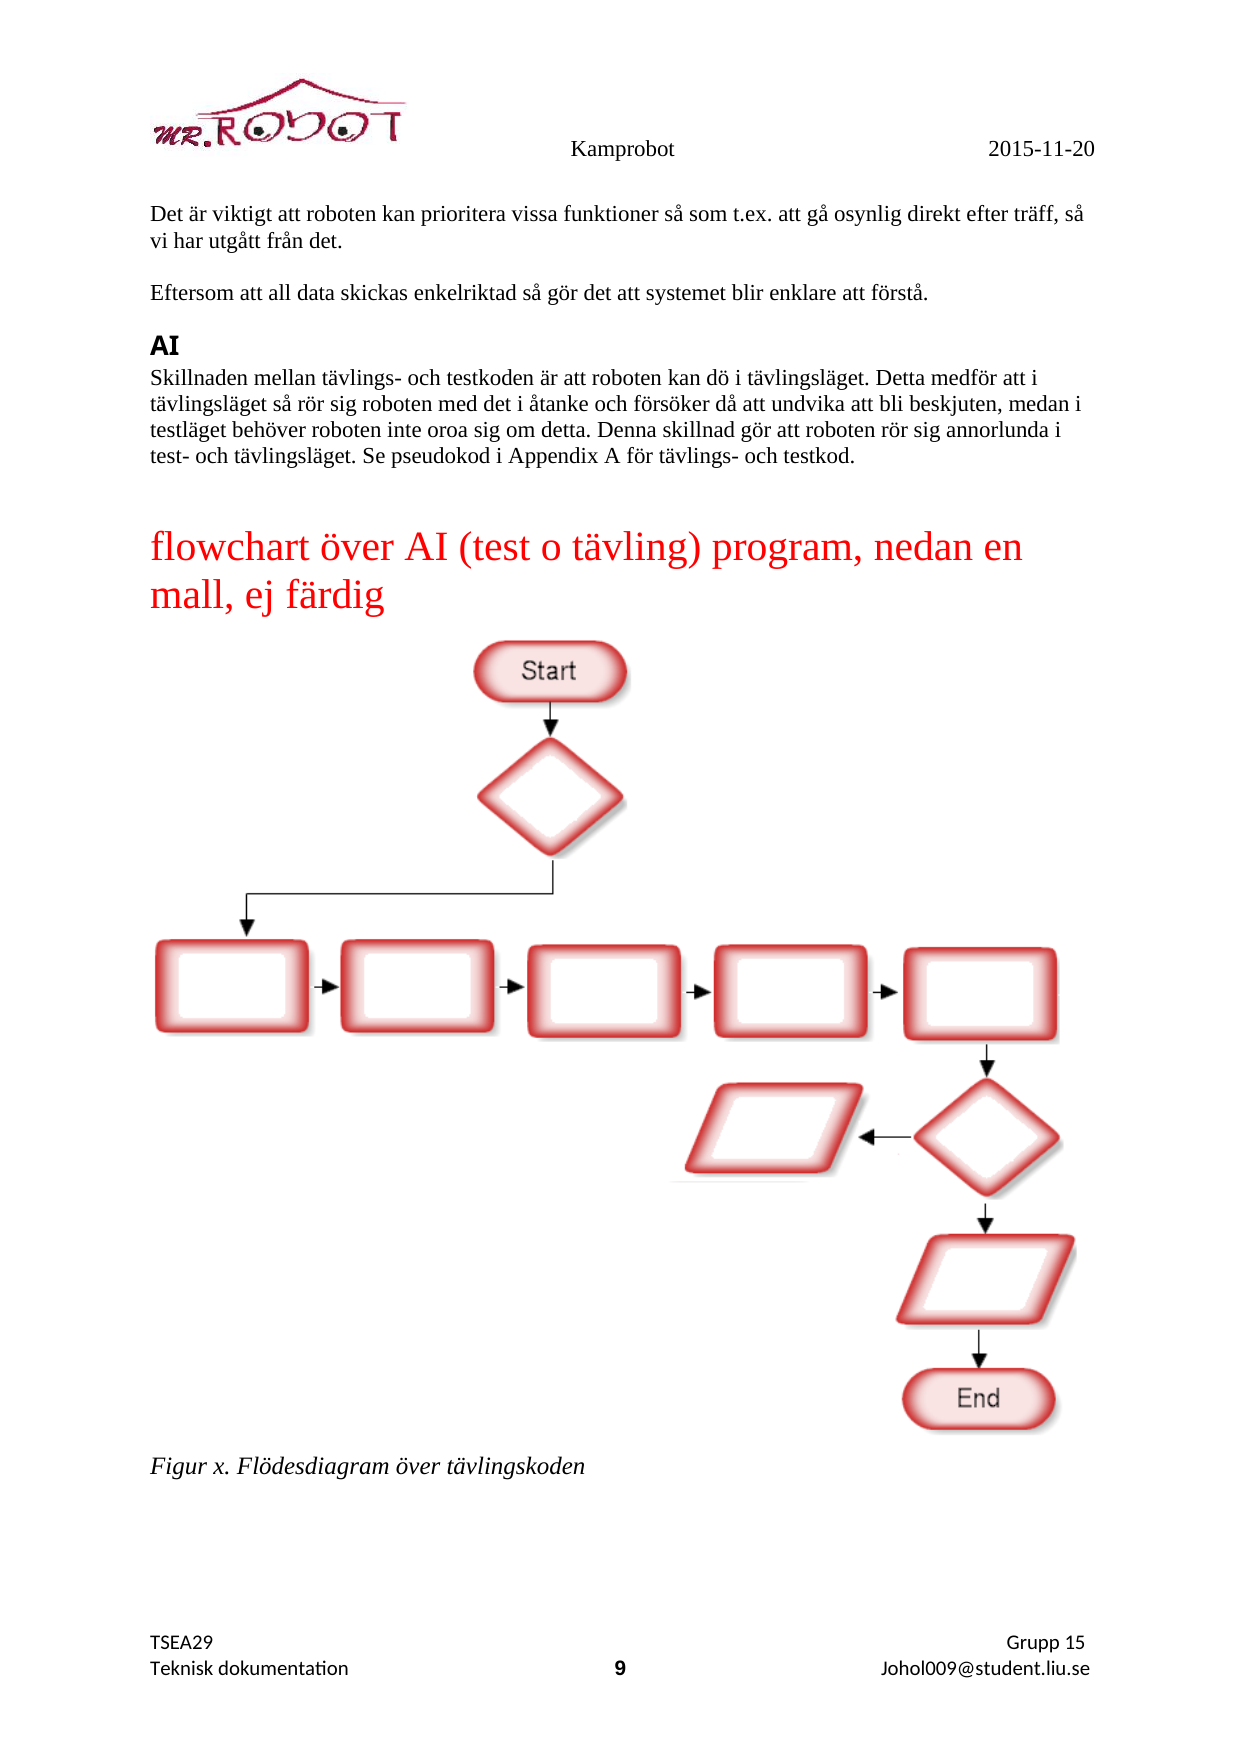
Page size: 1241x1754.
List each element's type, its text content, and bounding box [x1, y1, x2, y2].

text Skillnaden mellan tävlings- och testkoden är att roboten kan dö i tävlingsläget. Detta medför att i tävlingsläget så rör sig roboten med det i åtanke och försöker då att undvika att bli beskjuten, medan i testläget behöver roboten inte oroa sig om detta. Denna skillnad gör att roboten rör sig annorlunda i test- och tävlingsläget. Se pseudokod i Appendix A för tävlings- och testkod. [150, 363, 1090, 469]
picture [150, 73, 410, 157]
subtitle AI [150, 327, 1090, 363]
text Eftersom att all data skickas enkelriktad så gör det att systemet blir enklare att förstå. [150, 279, 1090, 306]
picture [150, 617, 1090, 1451]
text Det är viktigt att roboten kan prioritera vissa funktioner så som t.ex. att gå osynlig direkt efter träff, så vi har utgått från det. [150, 200, 1090, 253]
text flowchart över AI (test o tävling) program, nedan en mall, ej färdig [150, 522, 1090, 617]
text Figur x. Flödesdiagram över tävlingskoden [150, 1451, 1090, 1480]
